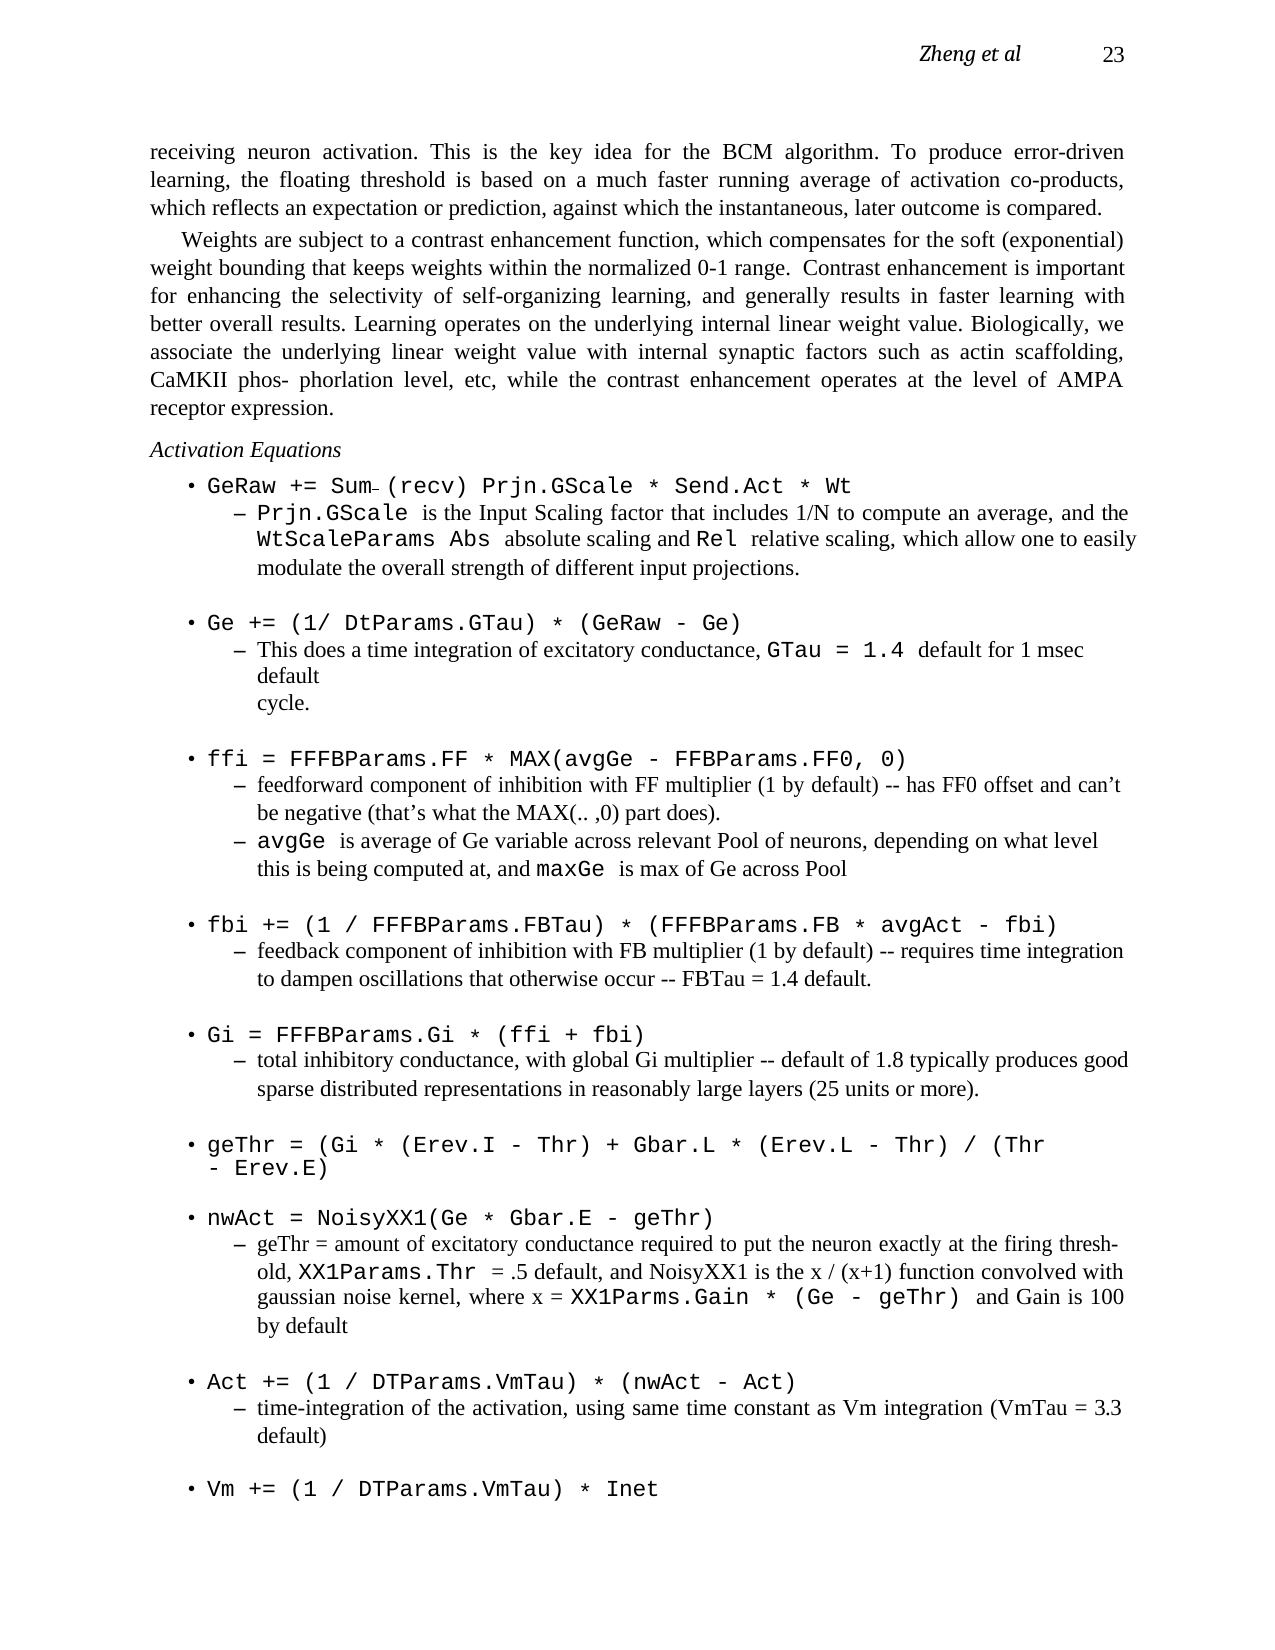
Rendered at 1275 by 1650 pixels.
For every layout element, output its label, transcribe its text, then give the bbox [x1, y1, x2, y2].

list Act += (1 / DTParams.VmTau) * (nwAct - Act) [187, 1365, 1137, 1396]
text receiving neuron activation. This is the key idea for the BCM algorithm. To produce error-driven learning, the floating threshold is based on a much faster running average of activation co-products, which reflects an expectation or prediction, against which the instantaneous, later outcome is compared. [150, 138, 1125, 221]
list Vm += (1 / DTParams.VmTau) * Inet [187, 1475, 1137, 1507]
list Prjn.GScale is the Input Scaling factor that includes 1/N to compute an average, and the [234, 499, 1137, 525]
text cycle. [257, 689, 1137, 716]
list Gi = FFFBParams.Gi * (ffi + fbi) [187, 1018, 1137, 1048]
text Weights are subject to a contrast enhancement function, which compensates for the soft (exponential) weight bounding that keeps weights within the normalized 0-1 range. Contrast enhancement is important for enhancing the selectivity of self-organizing learning, and generally results in faster learning with better overall results. Learning operates on the underlying internal linear weight value. Biologically, we associate the underlying linear weight value with internal synaptic factors such as actin scaffolding, CaMKII phos- phorlation level, etc, while the contrast enhancement operates at the level of AMPA receptor expression. [150, 226, 1125, 420]
list feedforward component of inhibition with FF multiplier (1 by default) -- has FF0 offset and can’t [234, 773, 1137, 797]
text WtScaleParams Abs absolute scaling and Rel relative scaling, which allow one to easily modulate the overall strength of different input projections. [257, 525, 1137, 580]
list fbi += (1 / FFFBParams.FBTau) * (FFFBParams.FB * avgAct - fbi) [187, 908, 1137, 939]
list avgGe is average of Ge variable across relevant Pool of neurons, depending on what level this is being computed at, and maxGe is max of Ge across Pool [234, 827, 1125, 883]
text to dampen oscillations that otherwise occur -- FBTau = 1.4 default. [257, 965, 1137, 991]
list feedback component of inhibition with FB multiplier (1 by default) -- requires time integration [234, 939, 1137, 963]
list geThr = (Gi * (Erev.I - Thr) + Gbar.L * (Erev.L - Thr) / (Thr - Erev.E) [187, 1129, 1066, 1182]
list geThr = amount of excitatory conductance required to put the neuron exactly at the firing thresh- [234, 1232, 1137, 1256]
list total inhibitory conductance, with global Gi multiplier -- default of 1.8 typically produces good [234, 1048, 1137, 1073]
text default) [257, 1422, 1137, 1448]
list GeRaw += Sum (recv) Prjn.GScale * Send.Act * Wt [187, 469, 1137, 499]
text Activation Equations [150, 436, 1137, 463]
text be negative (that’s what the MAX(.. ,0) part does). [257, 799, 1137, 825]
list ffi = FFFBParams.FF * MAX(avgGe - FFBParams.FF0, 0) [187, 742, 1137, 773]
text old, XX1Params.Thr = .5 default, and NoisyXX1 is the x / (x+1) function convolved with gaussian noise kernel, where x = XX1Parms.Gain * (Ge - geThr) and Gain is 100 by default [257, 1259, 1125, 1339]
list This does a time integration of excitatory conductance, GTau = 1.4 default for 1 msec default [234, 637, 1137, 689]
list time-integration of the activation, using same time constant as Vm integration (VmTau = 3.3 [234, 1396, 1137, 1420]
list Ge += (1/ DtParams.GTau) * (GeRaw - Ge) [187, 607, 1137, 637]
list nwAct = NoisyXX1(Ge * Gbar.E - geThr) [187, 1201, 1137, 1232]
text sparse distributed representations in reasonably large layers (25 units or more). [257, 1074, 1137, 1101]
